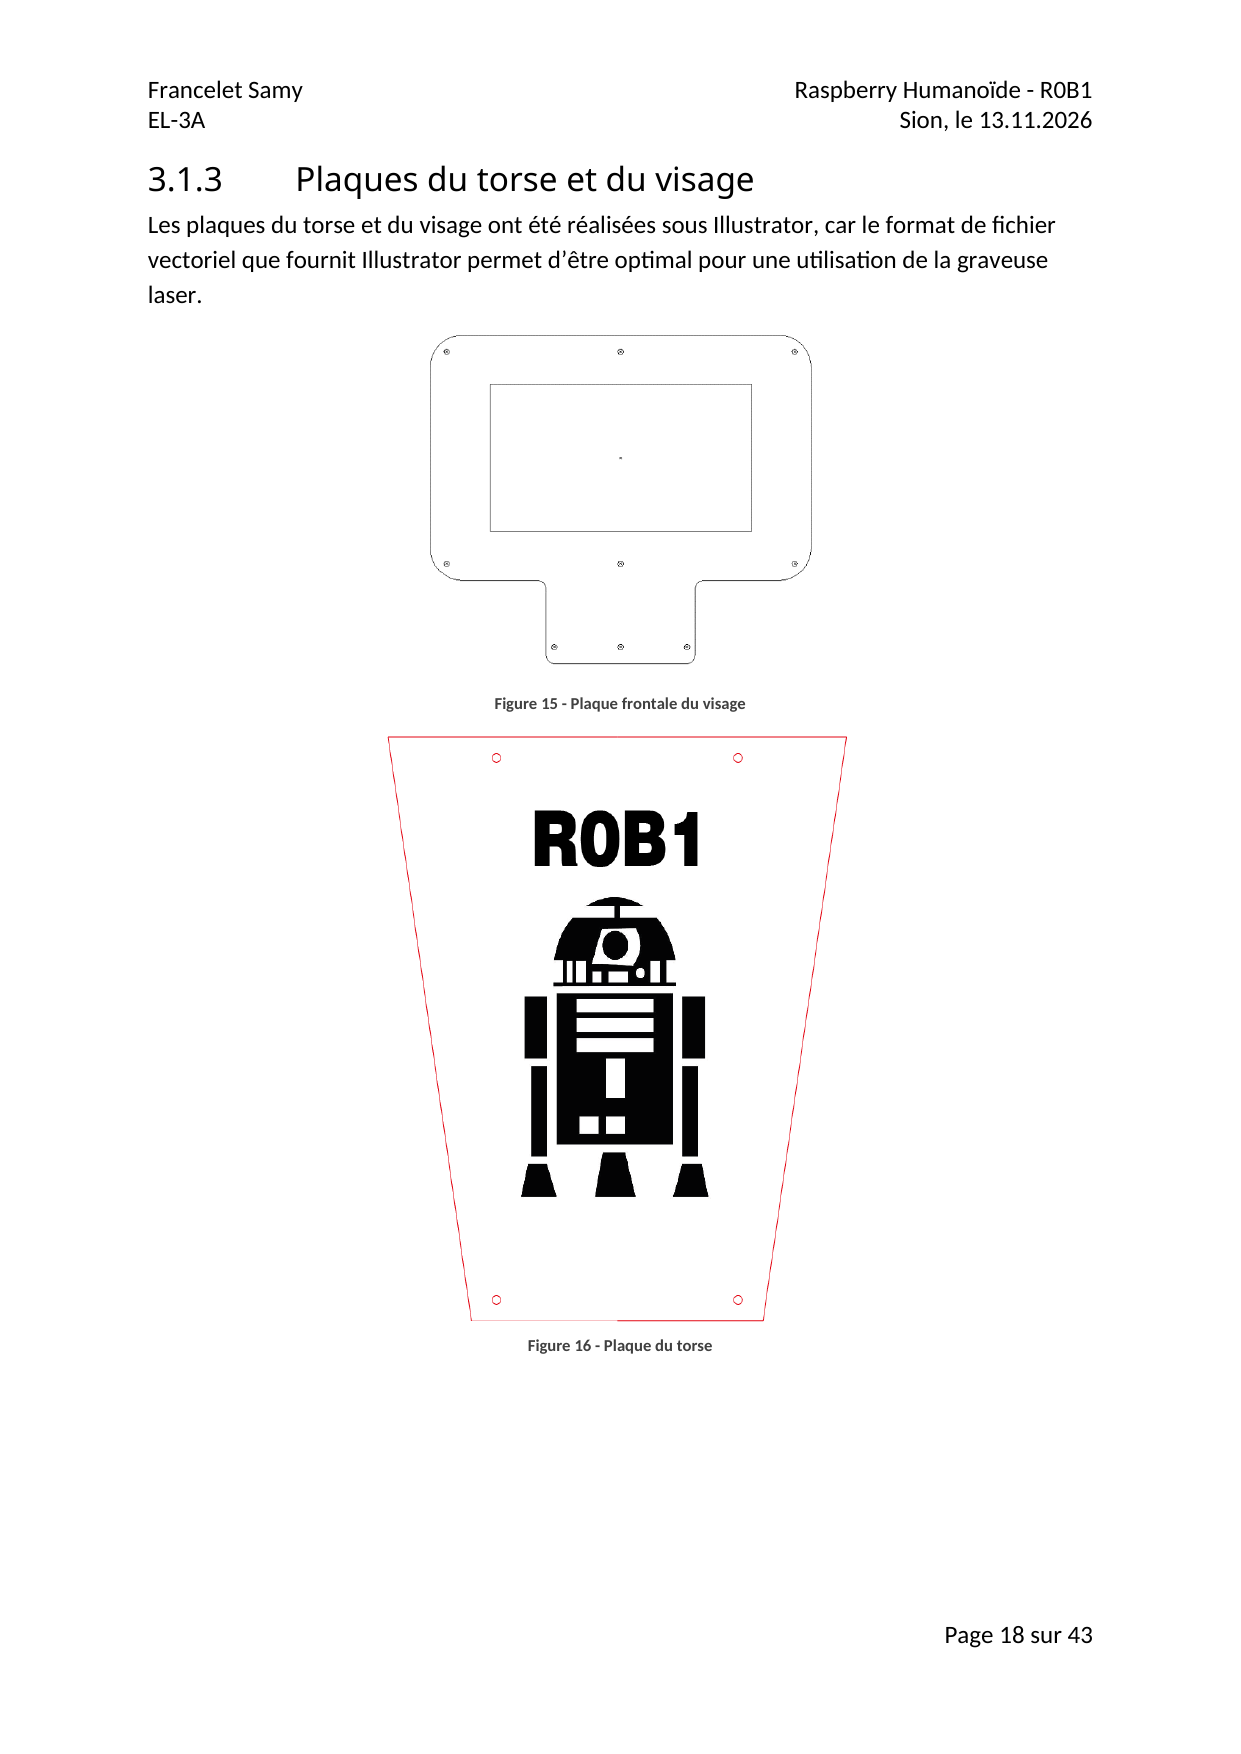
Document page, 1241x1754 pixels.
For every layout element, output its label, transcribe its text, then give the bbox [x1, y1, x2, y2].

picture [422, 331, 818, 673]
subtitle Plaques du torse et du visage [148, 156, 1093, 201]
picture [376, 730, 864, 1336]
text Figure 15 - Plaque frontale du visage [148, 694, 1093, 714]
text Les plaques du torse et du visage ont été réalisées sous Illustrator, car le format de fichier vectoriel que fournit Illustrator permet d’être optimal pour une utilisation de la graveuse laser. [148, 210, 1093, 310]
text Figure 16 - Plaque du torse [148, 1335, 1093, 1356]
